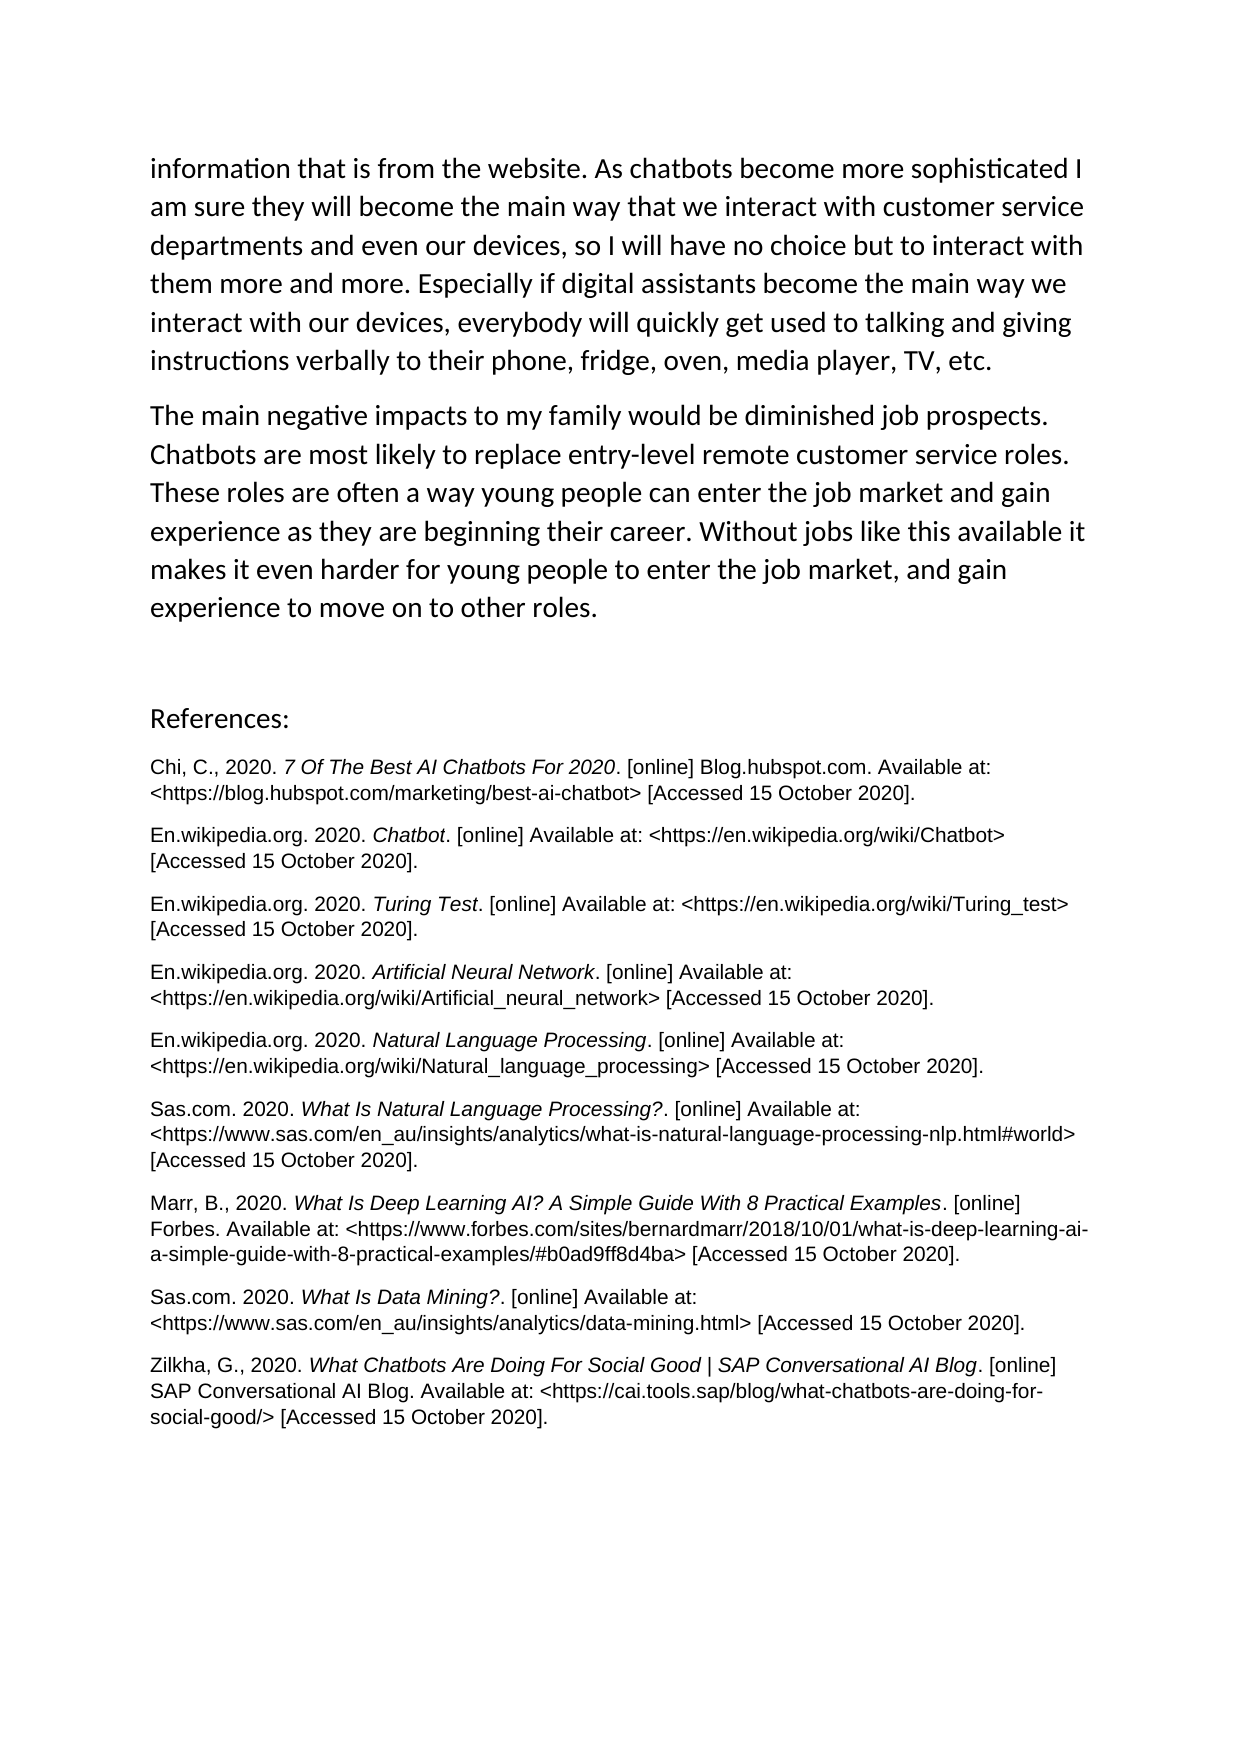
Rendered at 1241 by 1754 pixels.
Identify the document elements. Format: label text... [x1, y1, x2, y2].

text Marr, B., 2020. What Is Deep Learning AI? A Simple Guide With 8 Practical Examples. [online] Forbes. Available at: <https://www.forbes.com/sites/bernardmarr/2018/10/01/what-is-deep-learning-ai-a-simple-guide-with-8-practical-examples/#b0ad9ff8d4ba> [Accessed 15 October 2020]. [150, 1191, 1090, 1266]
text Chi, C., 2020. 7 Of The Best AI Chatbots For 2020. [online] Blog.hubspot.com. Available at: <https://blog.hubspot.com/marketing/best-ai-chatbot> [Accessed 15 October 2020]. [150, 755, 1090, 804]
text En.wikipedia.org. 2020. Artificial Neural Network. [online] Available at: <https://en.wikipedia.org/wiki/Artificial_neural_network> [Accessed 15 October 2020]. [150, 960, 1090, 1009]
text Zilkha, G., 2020. What Chatbots Are Doing For Social Good | SAP Conversational AI Blog. [online] SAP Conversational AI Blog. Available at: <https://cai.tools.sap/blog/what-chatbots-are-doing-for-social-good/> [Accessed 15 October 2020]. [150, 1353, 1090, 1429]
text En.wikipedia.org. 2020. Chatbot. [online] Available at: <https://en.wikipedia.org/wiki/Chatbot> [Accessed 15 October 2020]. [150, 823, 1090, 873]
text References: [150, 700, 1090, 735]
text Sas.com. 2020. What Is Data Mining?. [online] Available at: <https://www.sas.com/en_au/insights/analytics/data-mining.html> [Accessed 15 October 2020]. [150, 1285, 1090, 1334]
text En.wikipedia.org. 2020. Turing Test. [online] Available at: <https://en.wikipedia.org/wiki/Turing_test> [Accessed 15 October 2020]. [150, 891, 1090, 941]
text En.wikipedia.org. 2020. Natural Language Processing. [online] Available at: <https://en.wikipedia.org/wiki/Natural_language_processing> [Accessed 15 October 2020]. [150, 1028, 1090, 1078]
text Sas.com. 2020. What Is Natural Language Processing?. [online] Available at: <https://www.sas.com/en_au/insights/analytics/what-is-natural-language-processing-nlp.html#world> [Accessed 15 October 2020]. [150, 1096, 1090, 1172]
